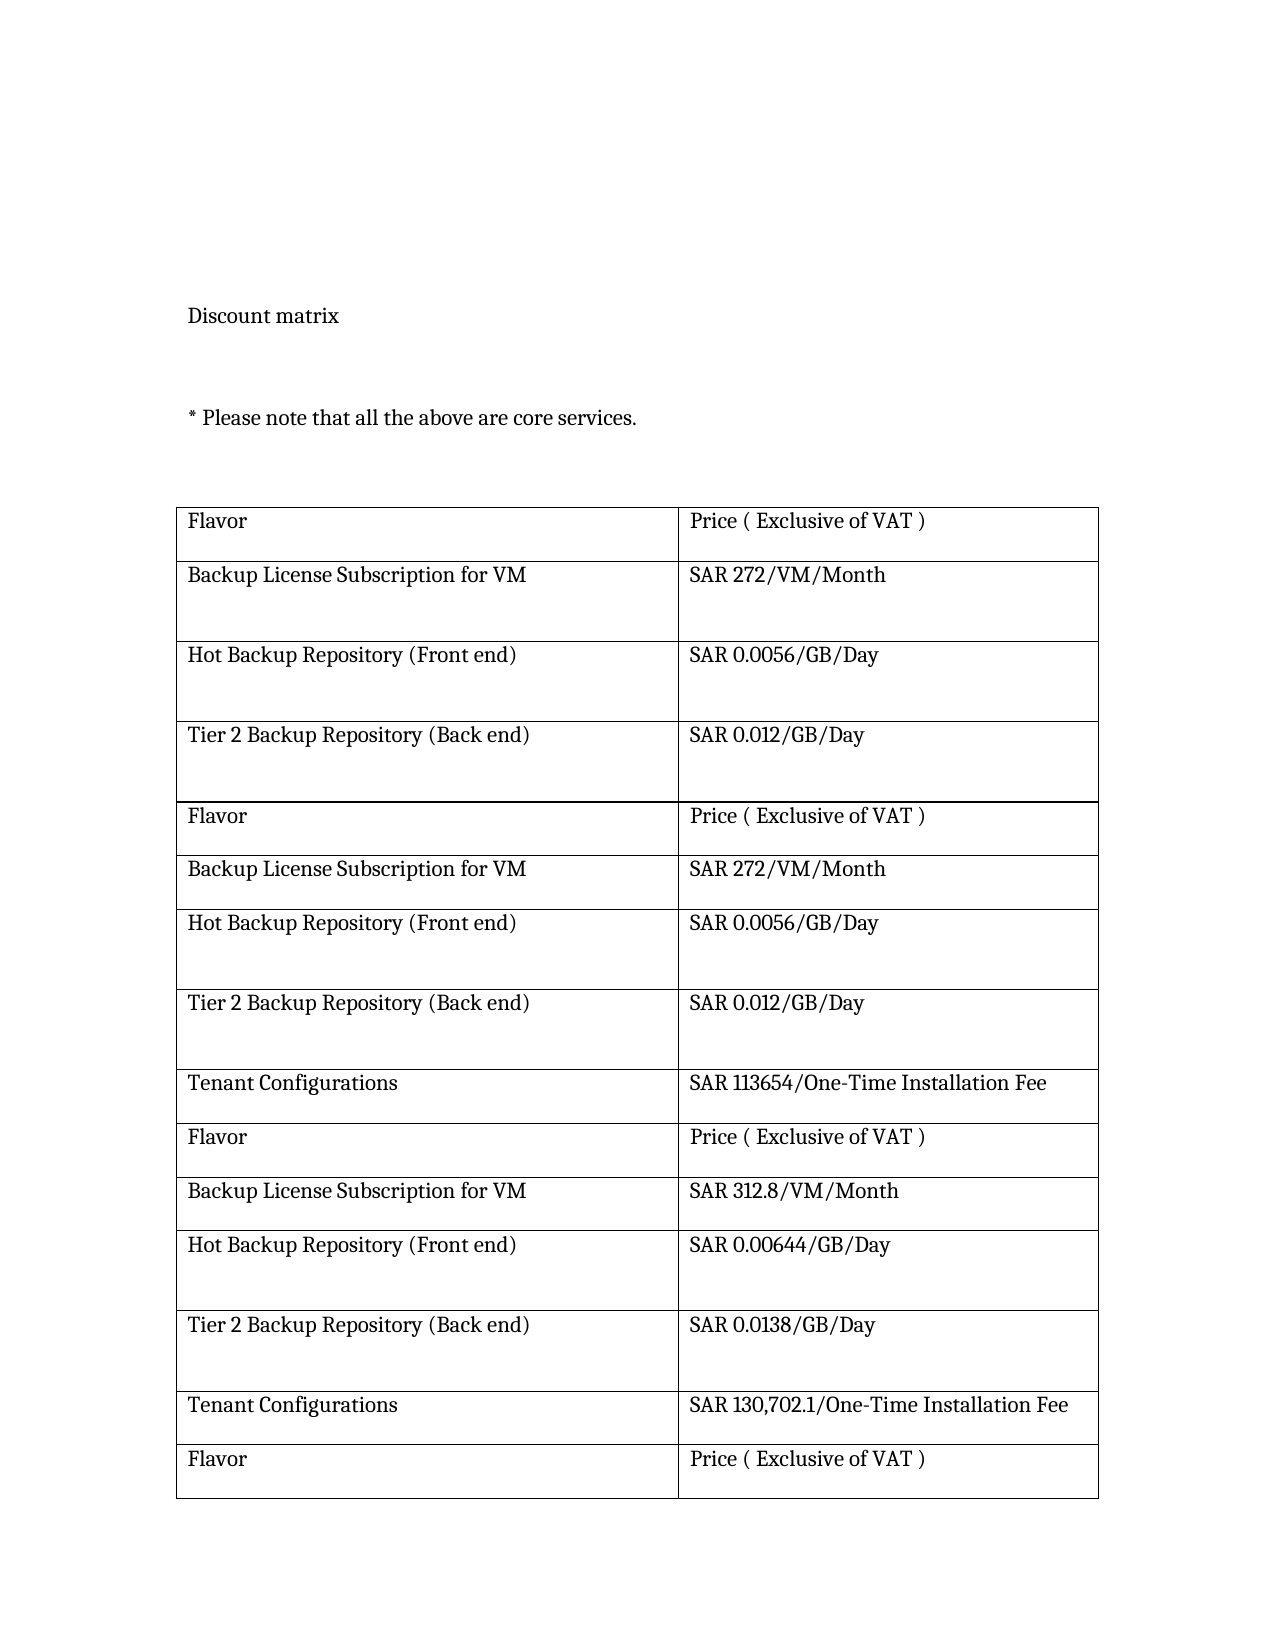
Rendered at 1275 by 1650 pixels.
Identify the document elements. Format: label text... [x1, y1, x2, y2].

table_cell ​​SAR 272/VM/Month [679, 856, 1098, 909]
table_cell ​Flavor [177, 1124, 678, 1177]
text Discount matrix [187, 303, 1087, 329]
table_cell ​​Backup License Subscription for VM [177, 562, 678, 641]
table_cell ​​Tier 2 Backup Repository (Back end) [177, 990, 678, 1069]
table_cell ​Backup License Subscription for VM [177, 856, 678, 909]
table_cell ​Price ( Exclusive of VAT )​ [679, 1124, 1098, 1177]
table_cell ​​SAR 0.0138/GB/Day [679, 1311, 1098, 1391]
text * Please note that all the above are core services. [187, 405, 1087, 432]
table_header ​Price ( Exclusive of VAT )​ [679, 508, 1098, 561]
table_cell ​Hot Backup Repository (Front end) [177, 1231, 678, 1310]
table_header ​Flavor [177, 508, 678, 561]
table_cell ​Tenant Configurations [177, 1070, 678, 1123]
table_cell ​​SAR 0.012/GB/Day [679, 722, 1098, 801]
table_cell ​​Tier 2 Backup Repository (Back end) [177, 1311, 678, 1391]
table_cell ​Hot Backup Repository (Front end) ​ [177, 642, 678, 721]
table_cell ​​SAR 312.8/VM/Month [679, 1178, 1098, 1230]
table_cell ​Tenant Configurations [177, 1392, 678, 1444]
table_cell ​Flavor [177, 803, 678, 855]
table_cell ​​SAR 130,702.1/One-Time Installation Fee​ [679, 1392, 1098, 1444]
table_cell ​​SAR 0.0056/GB/Day [679, 642, 1098, 721]
table_cell ​​SAR 113654/One-Time Installation Fee​​ [679, 1070, 1098, 1123]
table_cell ​​SAR 0.012/GB/Day [679, 990, 1098, 1069]
table_cell ​Price ( Exclusive of VAT )​ [679, 1445, 1098, 1498]
table_cell ​Hot Backup Repository (Front end) [177, 910, 678, 989]
table_cell ​​Tier 2 Backup Repository (Back end) [177, 722, 678, 801]
table_cell ​​SAR 0.0056/GB/Day [679, 910, 1098, 989]
table_cell ​Flavor [177, 1445, 678, 1498]
table_cell ​Price ( Exclusive of VAT )​ [679, 803, 1098, 855]
table_cell ​​SAR 272/VM/Month [679, 562, 1098, 641]
table_cell ​​SAR 0.00644/GB/Day [679, 1231, 1098, 1310]
table_cell ​Backup License Subscription for VM [177, 1178, 678, 1230]
